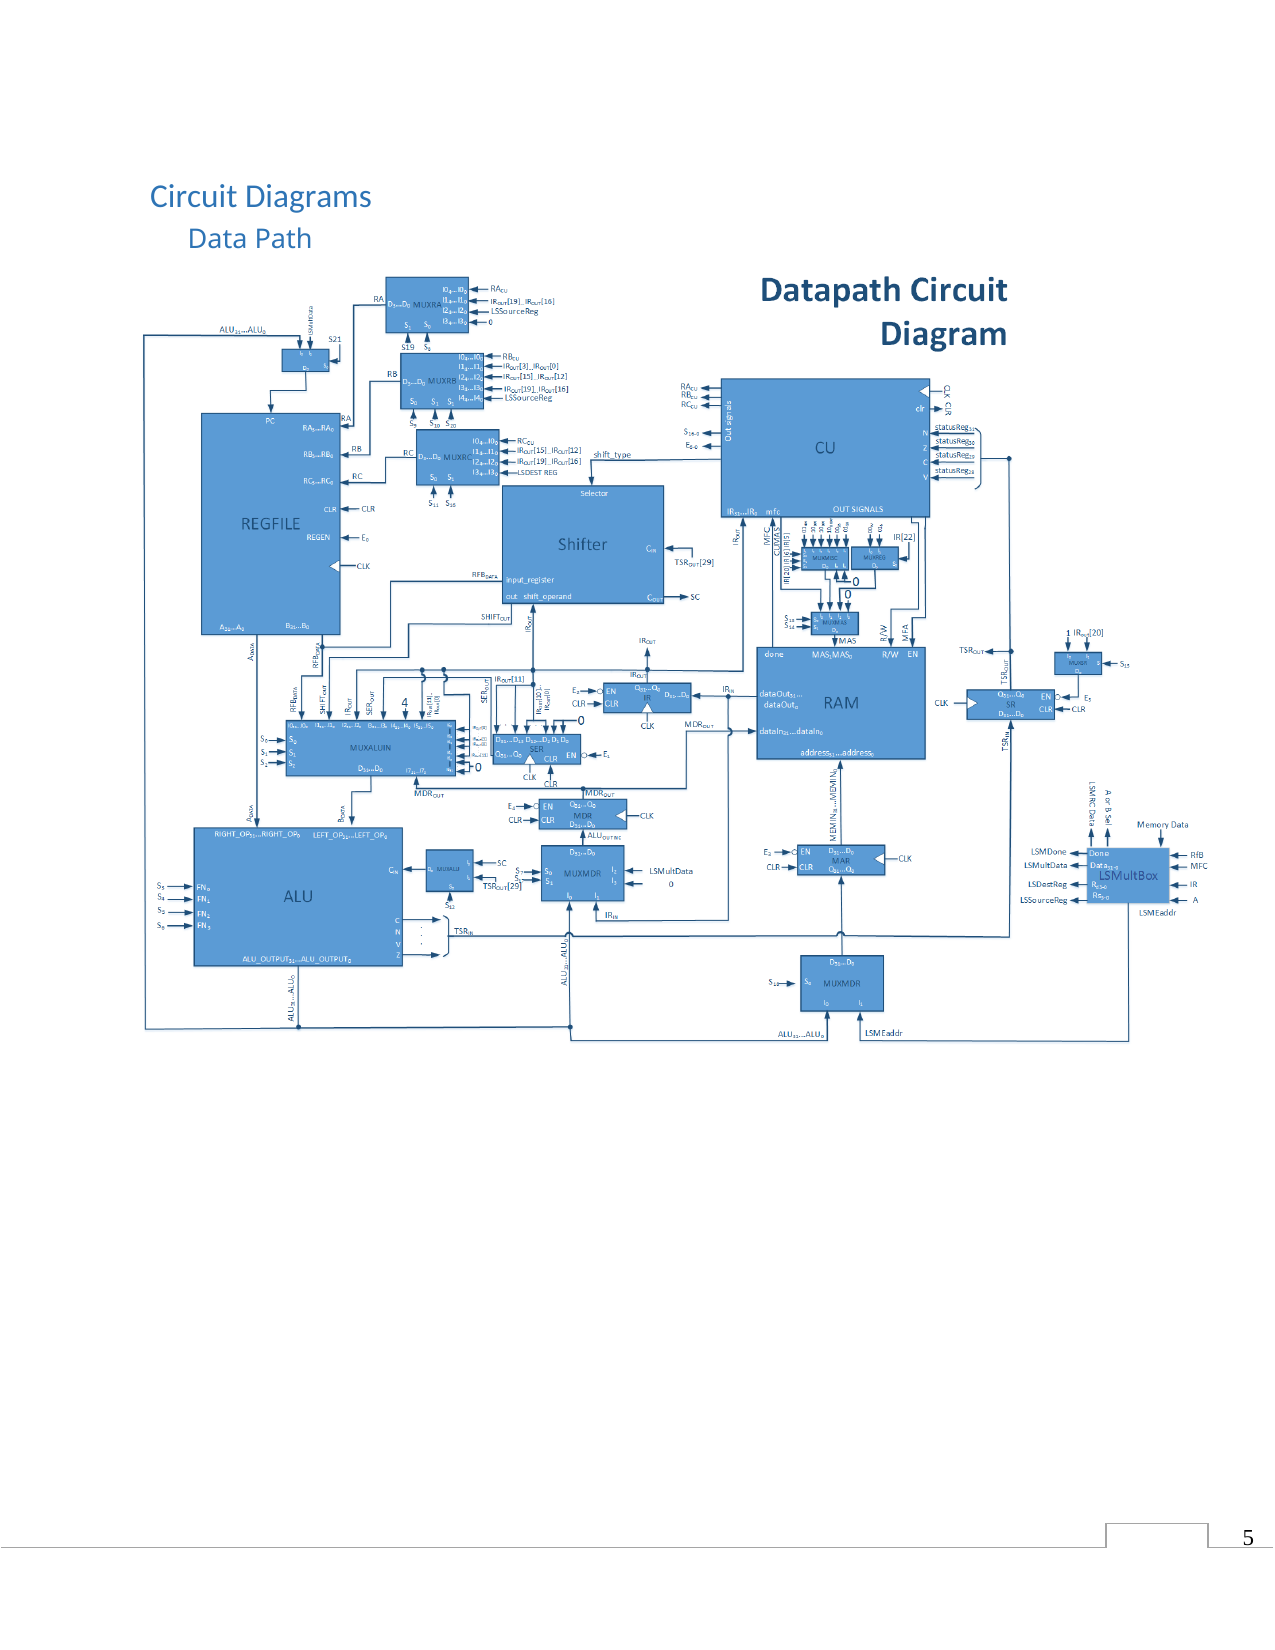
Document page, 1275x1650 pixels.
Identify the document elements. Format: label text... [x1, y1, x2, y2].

picture [140, 256, 1212, 1046]
subtitle Data Path [150, 220, 1125, 256]
subtitle Circuit Diagrams [150, 175, 1125, 216]
